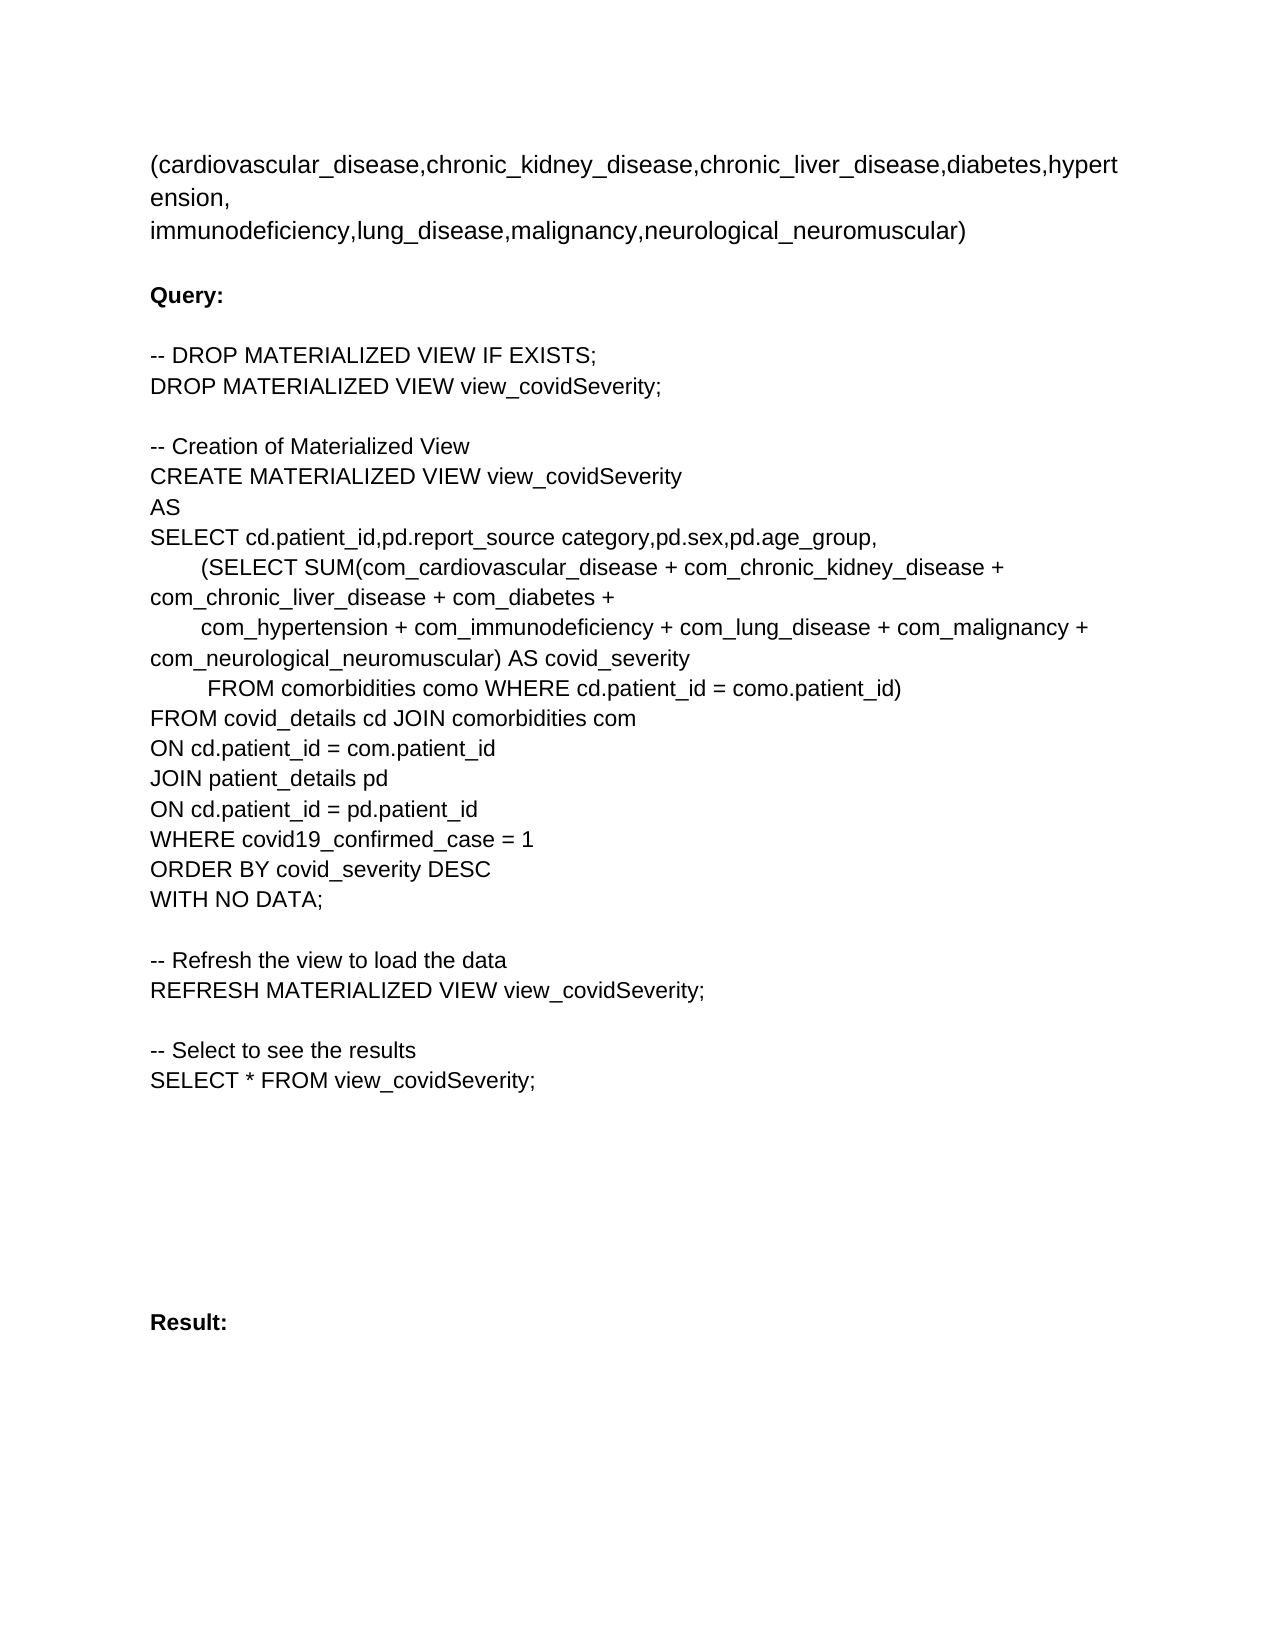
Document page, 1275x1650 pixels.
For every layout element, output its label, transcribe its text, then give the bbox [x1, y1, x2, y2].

text AS [150, 493, 1125, 520]
text Result: [150, 1309, 1125, 1336]
text (cardiovascular_disease,chronic_kidney_disease,chronic_liver_disease,diabetes,hypertension, [150, 150, 1125, 212]
text ON cd.patient_id = com.patient_id [150, 735, 1125, 762]
text ON cd.patient_id = pd.patient_id [150, 796, 1125, 822]
text REFRESH MATERIALIZED VIEW view_covidSeverity; [150, 977, 1125, 1003]
text JOIN patient_details pd [150, 765, 1125, 792]
text Query: [150, 282, 1125, 308]
text (SELECT SUM(com_cardiovascular_disease + com_chronic_kidney_disease + com_chronic_liver_disease + com_diabetes + [150, 554, 1125, 611]
text FROM comorbidities como WHERE cd.patient_id = como.patient_id) [150, 675, 1125, 701]
text WITH NO DATA; [150, 886, 1125, 913]
text DROP MATERIALIZED VIEW view_covidSeverity; [150, 373, 1125, 399]
text WHERE covid19_confirmed_case = 1 [150, 826, 1125, 852]
text FROM covid_details cd JOIN comorbidities com [150, 705, 1125, 731]
text -- Creation of Materialized View [150, 433, 1125, 459]
text SELECT * FROM view_covidSeverity; [150, 1067, 1125, 1094]
text ORDER BY covid_severity DESC [150, 856, 1125, 882]
text CREATE MATERIALIZED VIEW view_covidSeverity [150, 463, 1125, 490]
text -- DROP MATERIALIZED VIEW IF EXISTS; [150, 342, 1125, 369]
text -- Refresh the view to load the data [150, 947, 1125, 973]
text -- Select to see the results [150, 1037, 1125, 1064]
text SELECT cd.patient_id,pd.report_source category,pd.sex,pd.age_group, [150, 524, 1125, 550]
text com_hypertension + com_immunodeficiency + com_lung_disease + com_malignancy + com_neurological_neuromuscular) AS covid_severity [150, 614, 1125, 671]
text immunodeficiency,lung_disease,malignancy,neurological_neuromuscular) [150, 216, 1125, 245]
